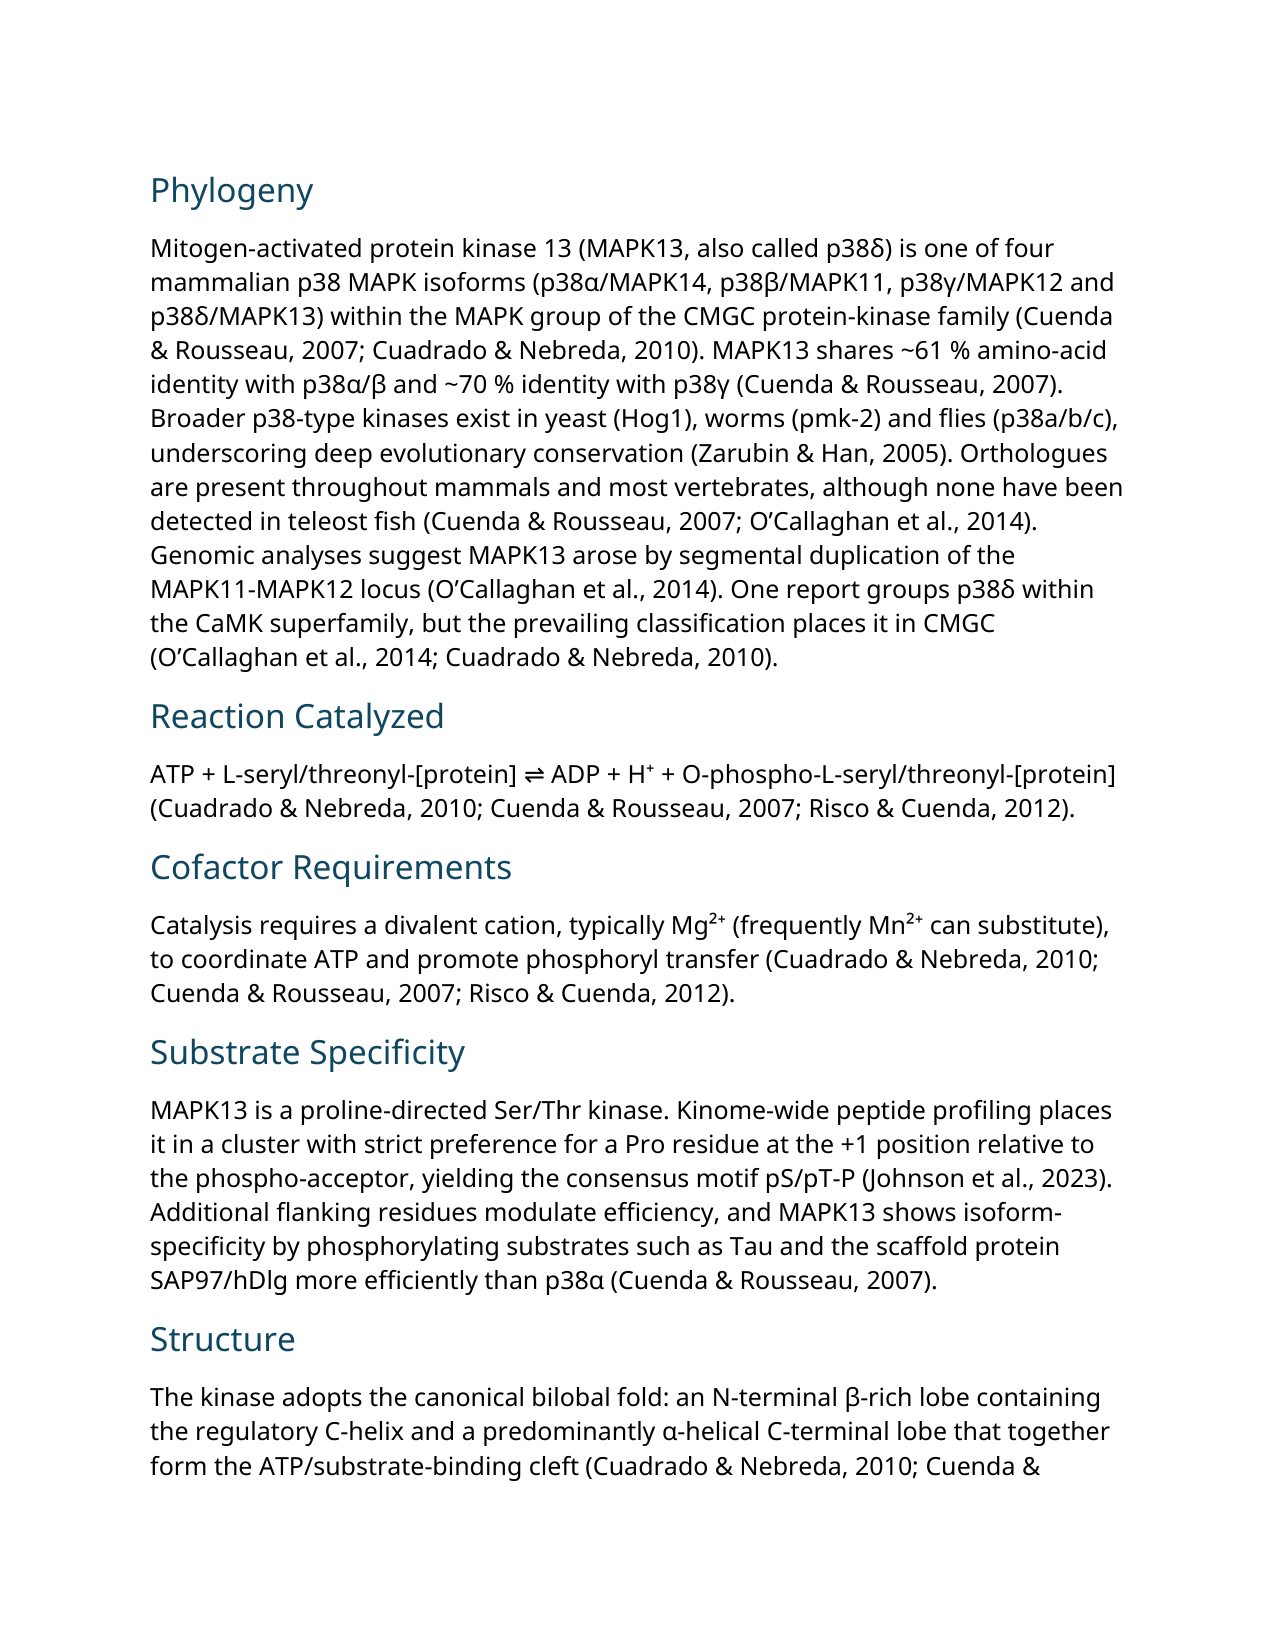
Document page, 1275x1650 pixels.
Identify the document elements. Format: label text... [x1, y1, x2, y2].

text Catalysis requires a divalent cation, typically Mg²⁺ (frequently Mn²⁺ can substitute), to coordinate ATP and promote phosphoryl transfer (Cuadrado & Nebreda, 2010; Cuenda & Rousseau, 2007; Risco & Cuenda, 2012). [150, 908, 1125, 1010]
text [150, 1380, 1125, 1482]
text Mitogen-activated protein kinase 13 (MAPK13, also called p38δ) is one of four mammalian p38 MAPK isoforms (p38α/MAPK14, p38β/MAPK11, p38γ/MAPK12 and p38δ/MAPK13) within the MAPK group of the CMGC protein-kinase family (Cuenda & Rousseau, 2007; Cuadrado & Nebreda, 2010). MAPK13 shares ~61 % amino-acid identity with p38α/β and ~70 % identity with p38γ (Cuenda & Rousseau, 2007). Broader p38-type kinases exist in yeast (Hog1), worms (pmk-2) and flies (p38a/b/c), underscoring deep evolutionary conservation (Zarubin & Han, 2005). Orthologues are present throughout mammals and most vertebrates, although none have been detected in teleost fish (Cuenda & Rousseau, 2007; O’Callaghan et al., 2014). Genomic analyses suggest MAPK13 arose by segmental duplication of the MAPK11-MAPK12 locus (O’Callaghan et al., 2014). One report groups p38δ within the CaMK superfamily, but the prevailing classification places it in CMGC (O’Callaghan et al., 2014; Cuadrado & Nebreda, 2010). [150, 231, 1125, 674]
text ATP + L-seryl/threonyl-[protein] ⇌ ADP + H⁺ + O-phospho-L-seryl/threonyl-[protein] (Cuadrado & Nebreda, 2010; Cuenda & Rousseau, 2007; Risco & Cuenda, 2012). [150, 757, 1125, 825]
subtitle Substrate Specificity [150, 1028, 1125, 1074]
subtitle Cofactor Requirements [150, 843, 1125, 889]
text MAPK13 is a proline-directed Ser/Thr kinase. Kinome-wide peptide profiling places it in a cluster with strict preference for a Pro residue at the +1 position relative to the phospho-acceptor, yielding the consensus motif pS/pT-P (Johnson et al., 2023). Additional flanking residues modulate efficiency, and MAPK13 shows isoform-specificity by phosphorylating substrates such as Tau and the scaffold protein SAP97/hDlg more efficiently than p38α (Cuenda & Rousseau, 2007). [150, 1093, 1125, 1297]
subtitle Reaction Catalyzed [150, 692, 1125, 738]
subtitle Structure [150, 1316, 1125, 1361]
subtitle Phylogeny [150, 167, 1125, 212]
